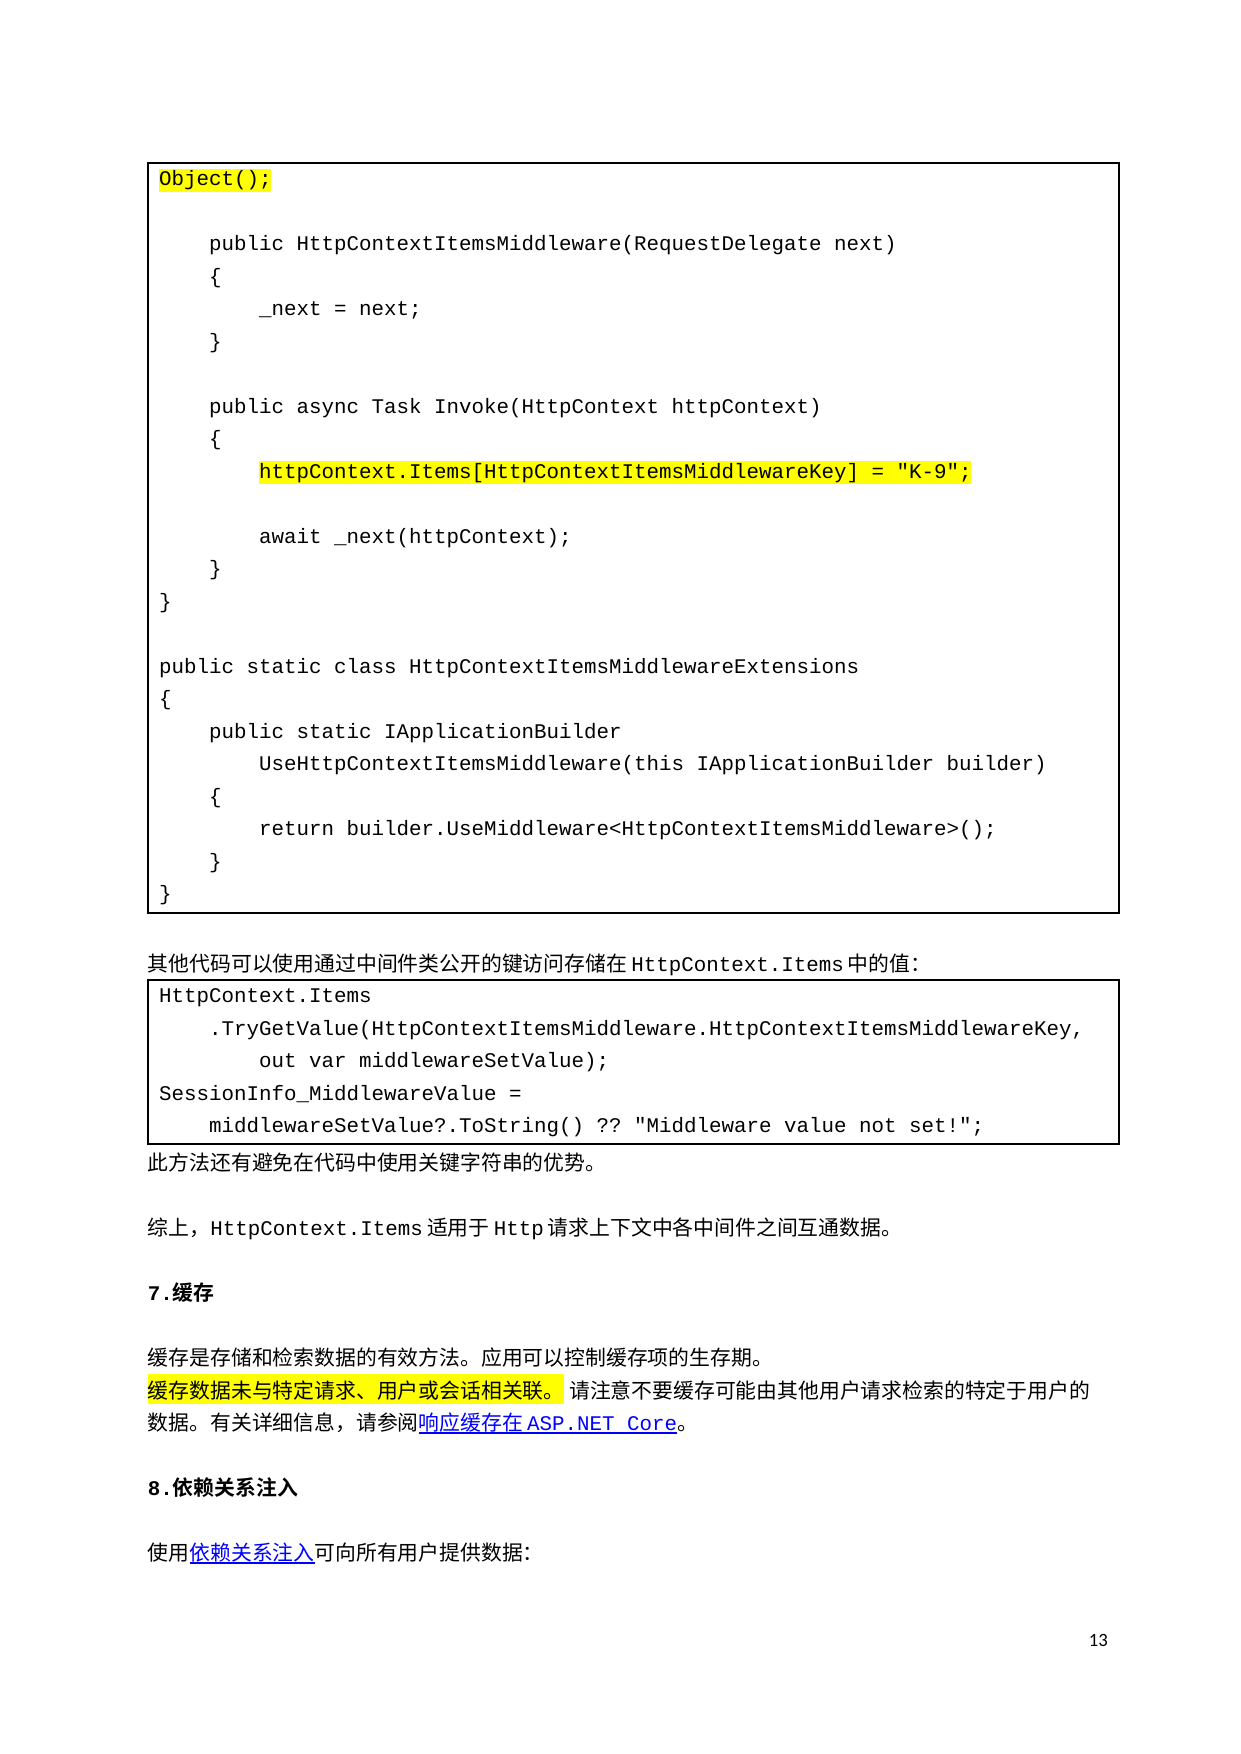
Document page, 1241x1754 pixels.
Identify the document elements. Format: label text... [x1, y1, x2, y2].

text 综上，HttpContext.Items适用于Http请求上下文中各中间件之间互通数据。 [148, 1210, 1107, 1243]
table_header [149, 164, 1118, 912]
text 缓存是存储和检索数据的有效方法。应用可以控制缓存项的生存期。 [148, 1340, 1107, 1373]
text 8.依赖关系注入 [148, 1470, 1137, 1503]
text 其他代码可以使用通过中间件类公开的键访问存储在HttpContext.Items中的值： [148, 946, 1107, 979]
text 此方法还有避免在代码中使用关键字符串的优势。 [148, 1145, 1107, 1178]
table_header HttpContext.Items .TryGetValue(HttpContextItemsMiddleware.HttpContextItemsMiddlewareKey, out var middlewareSetValue); SessionInfo_MiddlewareValue = middlewareSetValue?.ToString() ?? "Middleware value not set!"; [149, 981, 1118, 1143]
text 7.缓存 [148, 1275, 1137, 1308]
text 缓存数据未与特定请求、用户或会话相关联。 请注意不要缓存可能由其他用户请求检索的特定于用户的数据。有关详细信息，请参阅响应缓存在ASP.NET Core。 [148, 1373, 1107, 1438]
text 使用依赖关系注入可向所有用户提供数据： [148, 1535, 1107, 1568]
